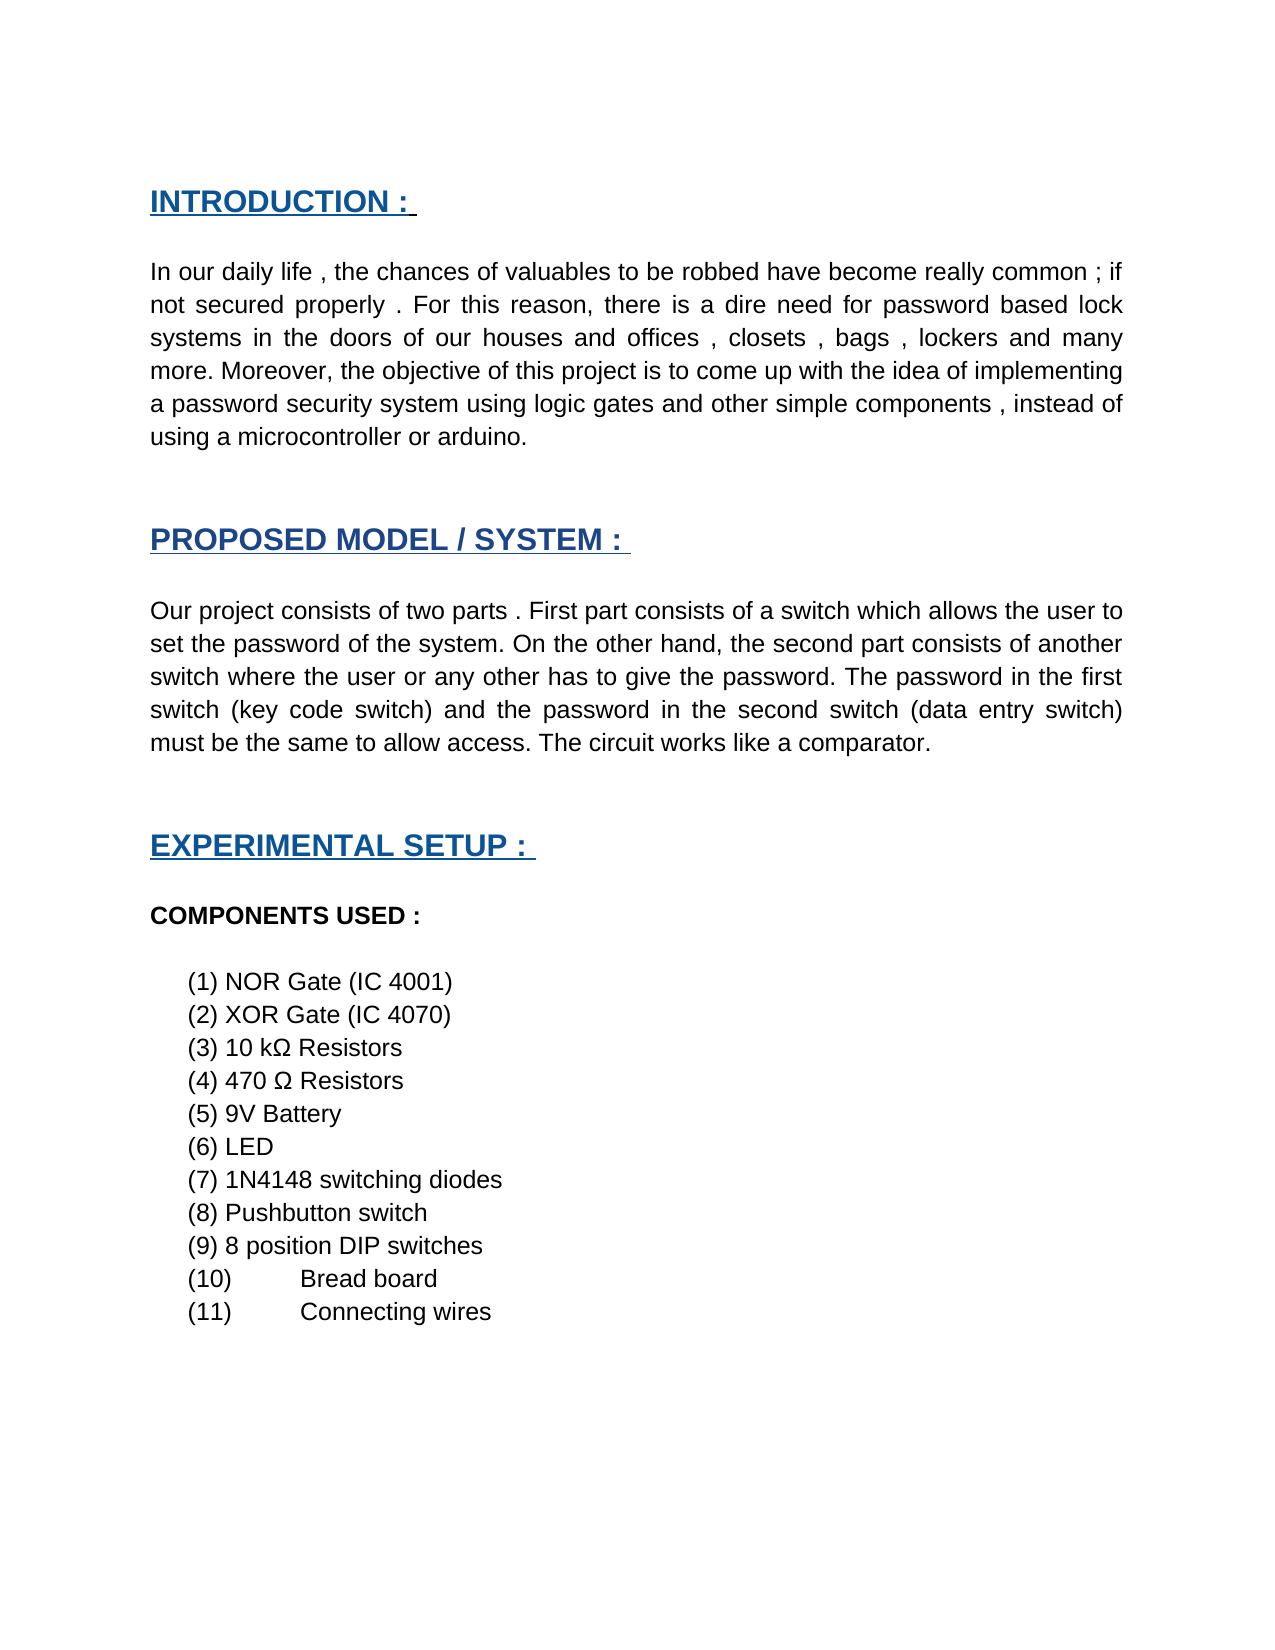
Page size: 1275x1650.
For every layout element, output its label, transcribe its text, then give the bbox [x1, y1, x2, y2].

list LED [187, 1132, 1125, 1161]
list 8 position DIP switches [187, 1231, 1125, 1260]
list 1N4148 switching diodes [187, 1165, 1125, 1194]
list Pushbutton switch [187, 1198, 1125, 1227]
list 10 kΩ Resistors [187, 1033, 1125, 1062]
list Bread board [187, 1264, 1125, 1293]
list NOR Gate (IC 4001) [187, 967, 1125, 996]
list XOR Gate (IC 4070) [187, 1000, 1125, 1029]
list 9V Battery [187, 1099, 1125, 1128]
text PROPOSED MODEL / SYSTEM : [150, 521, 1125, 557]
text Our project consists of two parts . First part consists of a switch which allows the user to set the password of the system. On the other hand, the second part consists of another switch where the user or any other has to give the password. The password in the first switch (key code switch) and the password in the second switch (data entry switch) must be the same to allow access. The circuit works like a comparator. [150, 596, 1125, 757]
text INTRODUCTION : [150, 183, 1125, 219]
text In our daily life , the chances of valuables to be robbed have become really common ; if not secured properly . For this reason, there is a dire need for password based lock systems in the doors of our houses and offices , closets , bags , lockers and many more. Moreover, the objective of this project is to come up with the idea of implementing a password security system using logic gates and other simple components , instead of using a microcontroller or arduino. [150, 257, 1125, 451]
text EXPERIMENTAL SETUP : [150, 827, 1125, 863]
list Connecting wires [187, 1297, 1125, 1326]
text COMPONENTS USED : [150, 901, 1125, 930]
list 470 Ω Resistors [187, 1066, 1125, 1095]
